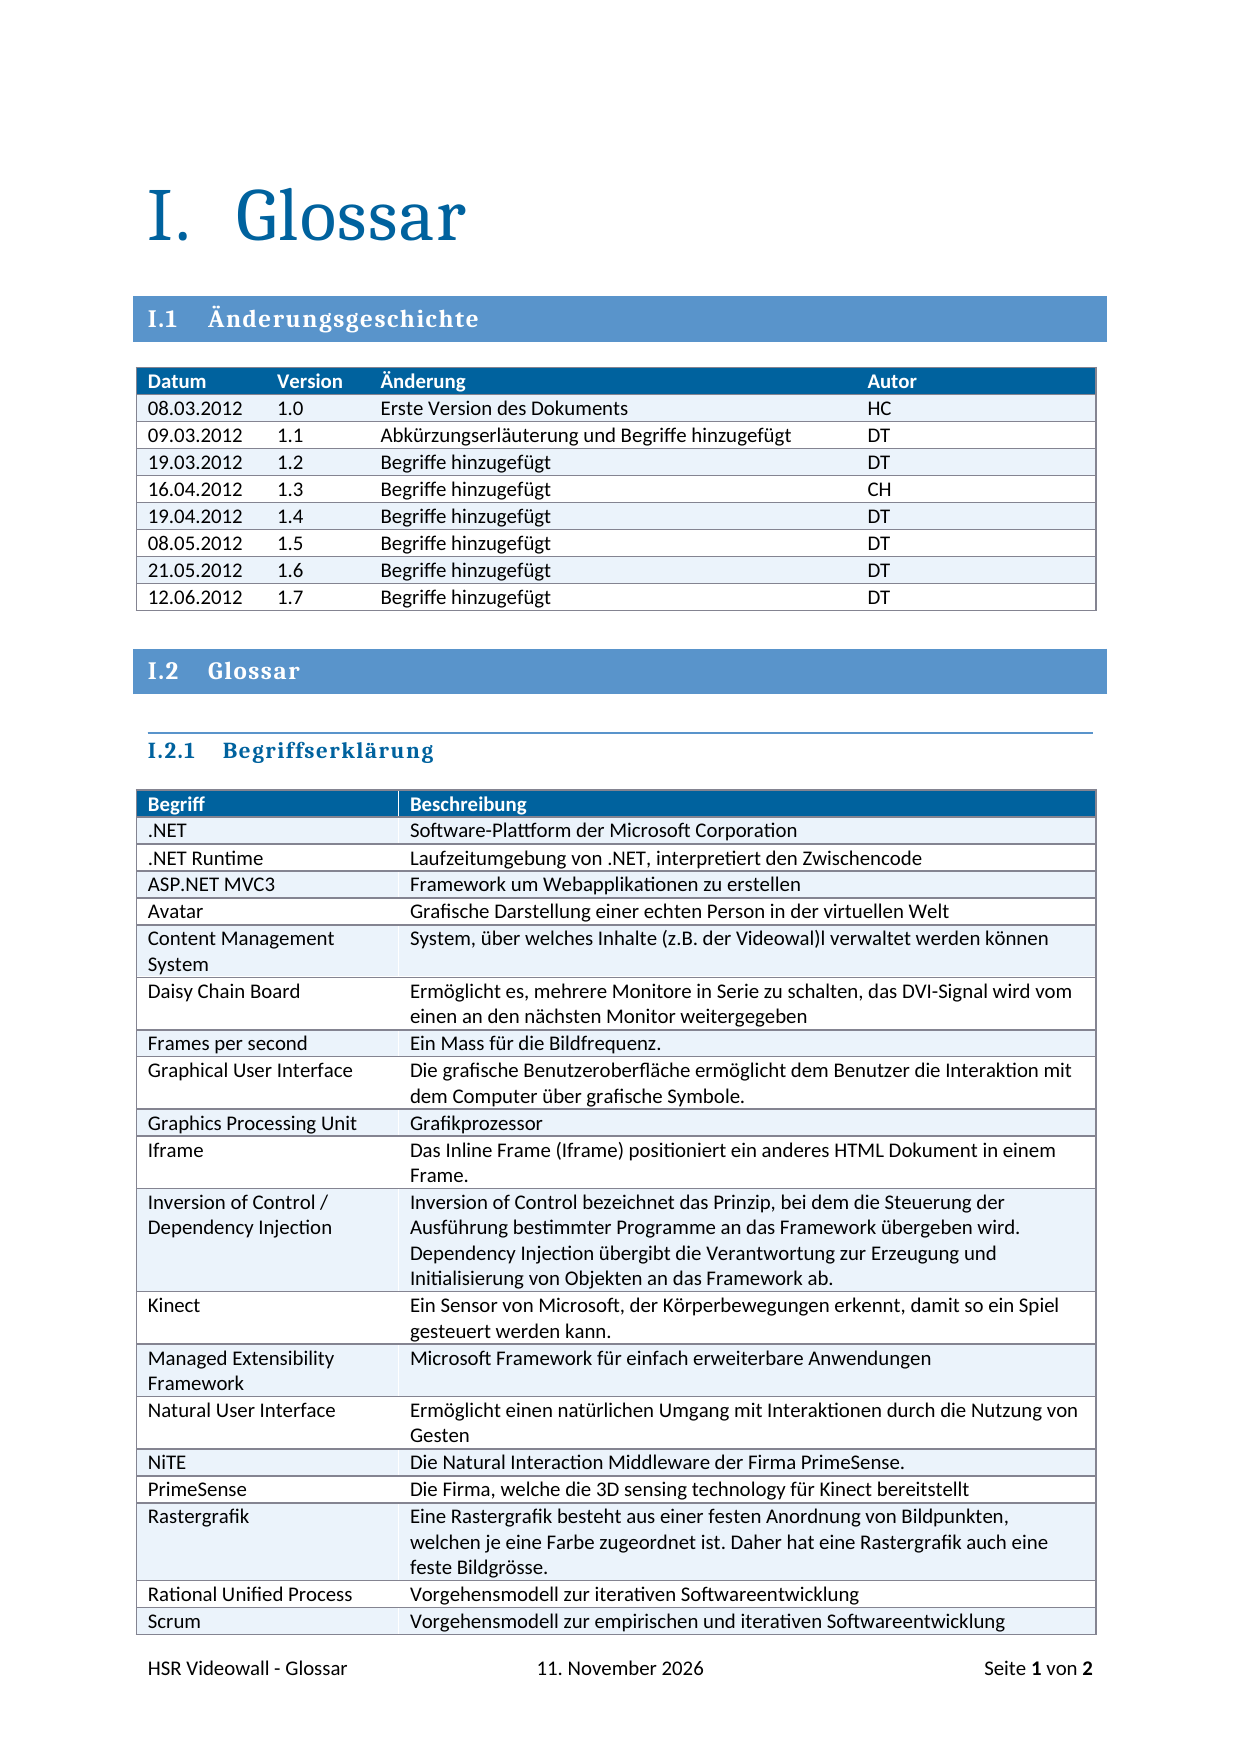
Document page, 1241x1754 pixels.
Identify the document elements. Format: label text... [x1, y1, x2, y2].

table_cell Begriffe hinzugefügt [369, 530, 856, 556]
table_cell ASP.NET MVC3 [137, 872, 398, 897]
table_cell Die Firma, welche die 3D sensing technology für Kinect bereitstellt [399, 1477, 1095, 1502]
table_cell 1.5 [266, 530, 369, 556]
table_cell Kinect [137, 1292, 398, 1343]
table_cell Iframe [137, 1137, 398, 1188]
table_cell 1.7 [266, 584, 369, 609]
table_cell Managed Extensibility Framework [137, 1345, 398, 1396]
table_header Version [266, 368, 369, 394]
table_cell 09.03.2012 [137, 422, 266, 448]
table_cell Rational Unified Process [137, 1581, 398, 1607]
table_header Datum [137, 368, 266, 394]
table_cell NiTE [137, 1450, 398, 1475]
subtitle Änderungsgeschichte [139, 303, 1101, 336]
table_cell .NET Runtime [137, 845, 398, 870]
subtitle Glossar [139, 655, 1101, 688]
table_cell 08.05.2012 [137, 530, 266, 556]
table_cell Software-Plattform der Microsoft Corporation [399, 818, 1095, 843]
table_cell Avatar [137, 899, 398, 924]
table_cell 1.1 [266, 422, 369, 448]
table_cell DT [856, 557, 1095, 583]
table_cell 21.05.2012 [137, 557, 266, 583]
table_header Autor [856, 368, 1095, 394]
table_cell Die Natural Interaction Middleware der Firma PrimeSense. [399, 1450, 1095, 1475]
table_cell 1.3 [266, 476, 369, 502]
table_cell Daisy Chain Board [137, 978, 398, 1029]
table_cell Content Management System [137, 926, 398, 976]
table_cell Ein Mass für die Bildfrequenz. [399, 1031, 1095, 1056]
table_cell Vorgehensmodell zur empirischen und iterativen Softwareentwicklung [399, 1608, 1095, 1634]
table_cell 1.0 [266, 395, 369, 421]
table_cell Frames per second [137, 1031, 398, 1056]
table_cell DT [856, 503, 1095, 529]
table_cell Grafische Darstellung einer echten Person in der virtuellen Welt [399, 899, 1095, 924]
table_cell CH [856, 476, 1095, 502]
table_cell 1.6 [266, 557, 369, 583]
table_cell 19.03.2012 [137, 449, 266, 475]
table_cell Inversion of Control bezeichnet das Prinzip, bei dem die Steuerung der Ausführung bestimmter Programme an das Framework übergeben wird. Dependency Injection übergibt die Verantwortung zur Erzeugung und Initialisierung von Objekten an das Framework ab. [399, 1189, 1095, 1291]
table_cell Laufzeitumgebung von .NET, interpretiert den Zwischencode [399, 845, 1095, 870]
table_cell Abkürzungserläuterung und Begriffe hinzugefügt [369, 422, 856, 448]
table_cell PrimeSense [137, 1477, 398, 1502]
table_cell Natural User Interface [137, 1397, 398, 1448]
table_cell 1.2 [266, 449, 369, 475]
table_cell 16.04.2012 [137, 476, 266, 502]
table_cell Graphical User Interface [137, 1057, 398, 1108]
subtitle Begriffserklärung [148, 734, 1093, 764]
table_cell Vorgehensmodell zur iterativen Softwareentwicklung [399, 1581, 1095, 1607]
table_header Begriff [137, 791, 398, 816]
table_cell Inversion of Control / Dependency Injection [137, 1189, 398, 1291]
table_cell 12.06.2012 [137, 584, 266, 609]
table_cell Begriffe hinzugefügt [369, 449, 856, 475]
table_cell Rastergrafik [137, 1504, 398, 1580]
table_cell DT [856, 449, 1095, 475]
table_cell Das Inline Frame (Iframe) positioniert ein anderes HTML Dokument in einem Frame. [399, 1137, 1095, 1188]
table_cell Die grafische Benutzeroberfläche ermöglicht dem Benutzer die Interaktion mit dem Computer über grafische Symbole. [399, 1057, 1095, 1108]
table_cell 1.4 [266, 503, 369, 529]
table_cell Begriffe hinzugefügt [369, 503, 856, 529]
table_cell Begriffe hinzugefügt [369, 476, 856, 502]
table_cell Microsoft Framework für einfach erweiterbare Anwendungen [399, 1345, 1095, 1396]
table_cell Graphics Processing Unit [137, 1110, 398, 1135]
table_cell Scrum [137, 1608, 398, 1634]
table_cell Eine Rastergrafik besteht aus einer festen Anordnung von Bildpunkten, welchen je eine Farbe zugeordnet ist. Daher hat eine Rastergrafik auch eine feste Bildgrösse. [399, 1504, 1095, 1580]
table_cell 08.03.2012 [137, 395, 266, 421]
table_cell HC [856, 395, 1095, 421]
table_cell DT [856, 530, 1095, 556]
table_cell Grafikprozessor [399, 1110, 1095, 1135]
table_cell Ermöglicht es, mehrere Monitore in Serie zu schalten, das DVI-Signal wird vom einen an den nächsten Monitor weitergegeben [399, 978, 1095, 1029]
table_cell DT [856, 584, 1095, 609]
table_header Beschreibung [399, 791, 1095, 816]
table_cell 19.04.2012 [137, 503, 266, 529]
table_cell System, über welches Inhalte (z.B. der Videowal)l verwaltet werden können [399, 926, 1095, 976]
table_cell Begriffe hinzugefügt [369, 584, 856, 609]
table_cell Ein Sensor von Microsoft, der Körperbewegungen erkennt, damit so ein Spiel gesteuert werden kann. [399, 1292, 1095, 1343]
table_header Änderung [369, 368, 856, 394]
subtitle Glossar [148, 173, 1093, 259]
table_cell Begriffe hinzugefügt [369, 557, 856, 583]
table_cell Erste Version des Dokuments [369, 395, 856, 421]
table_cell Framework um Webapplikationen zu erstellen [399, 872, 1095, 897]
table_cell Ermöglicht einen natürlichen Umgang mit Interaktionen durch die Nutzung von Gesten [399, 1397, 1095, 1448]
table_cell .NET [137, 818, 398, 843]
table_cell DT [856, 422, 1095, 448]
